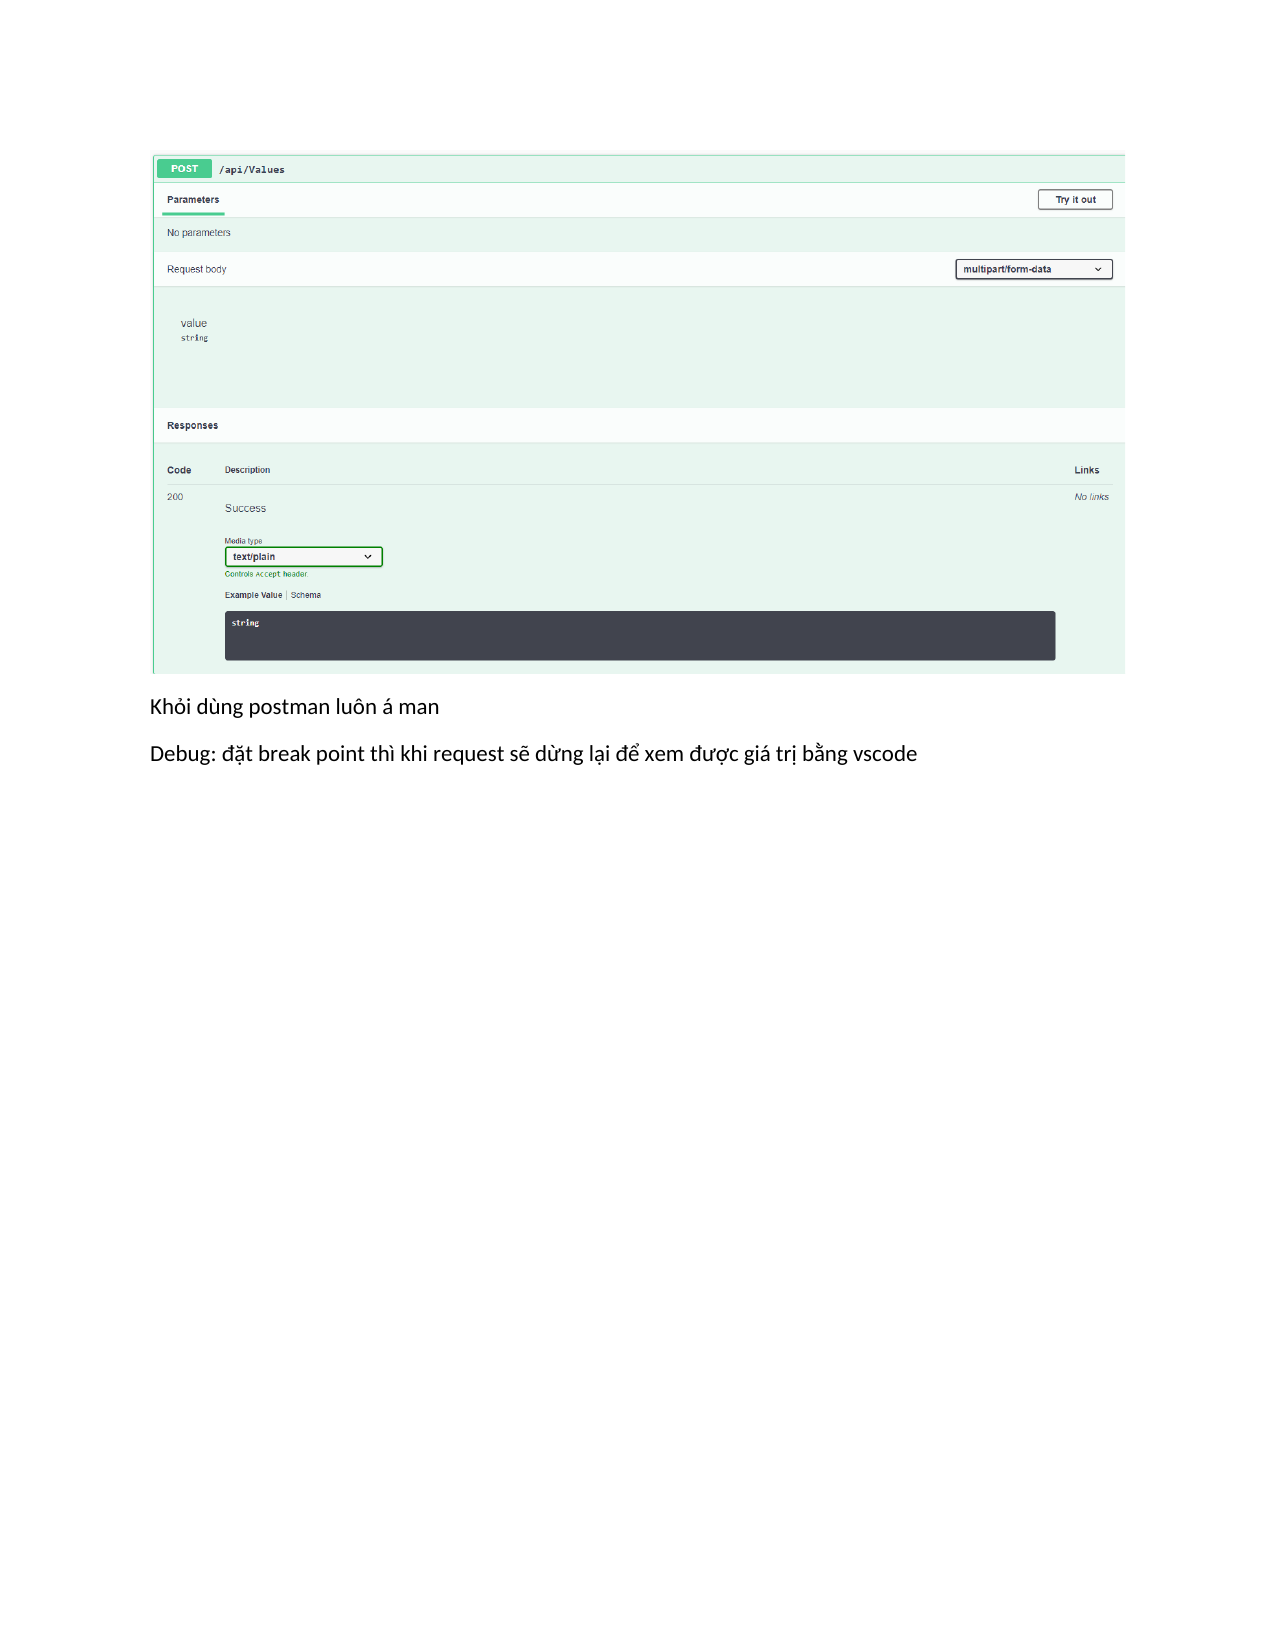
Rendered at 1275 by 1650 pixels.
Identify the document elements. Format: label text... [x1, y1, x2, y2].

text Khỏi dùng postman luôn á man [150, 692, 1125, 720]
picture [150, 150, 1125, 674]
text Debug: đặt break point thì khi request sẽ dừng lại để xem được giá trị bằng vscode [150, 739, 1125, 767]
